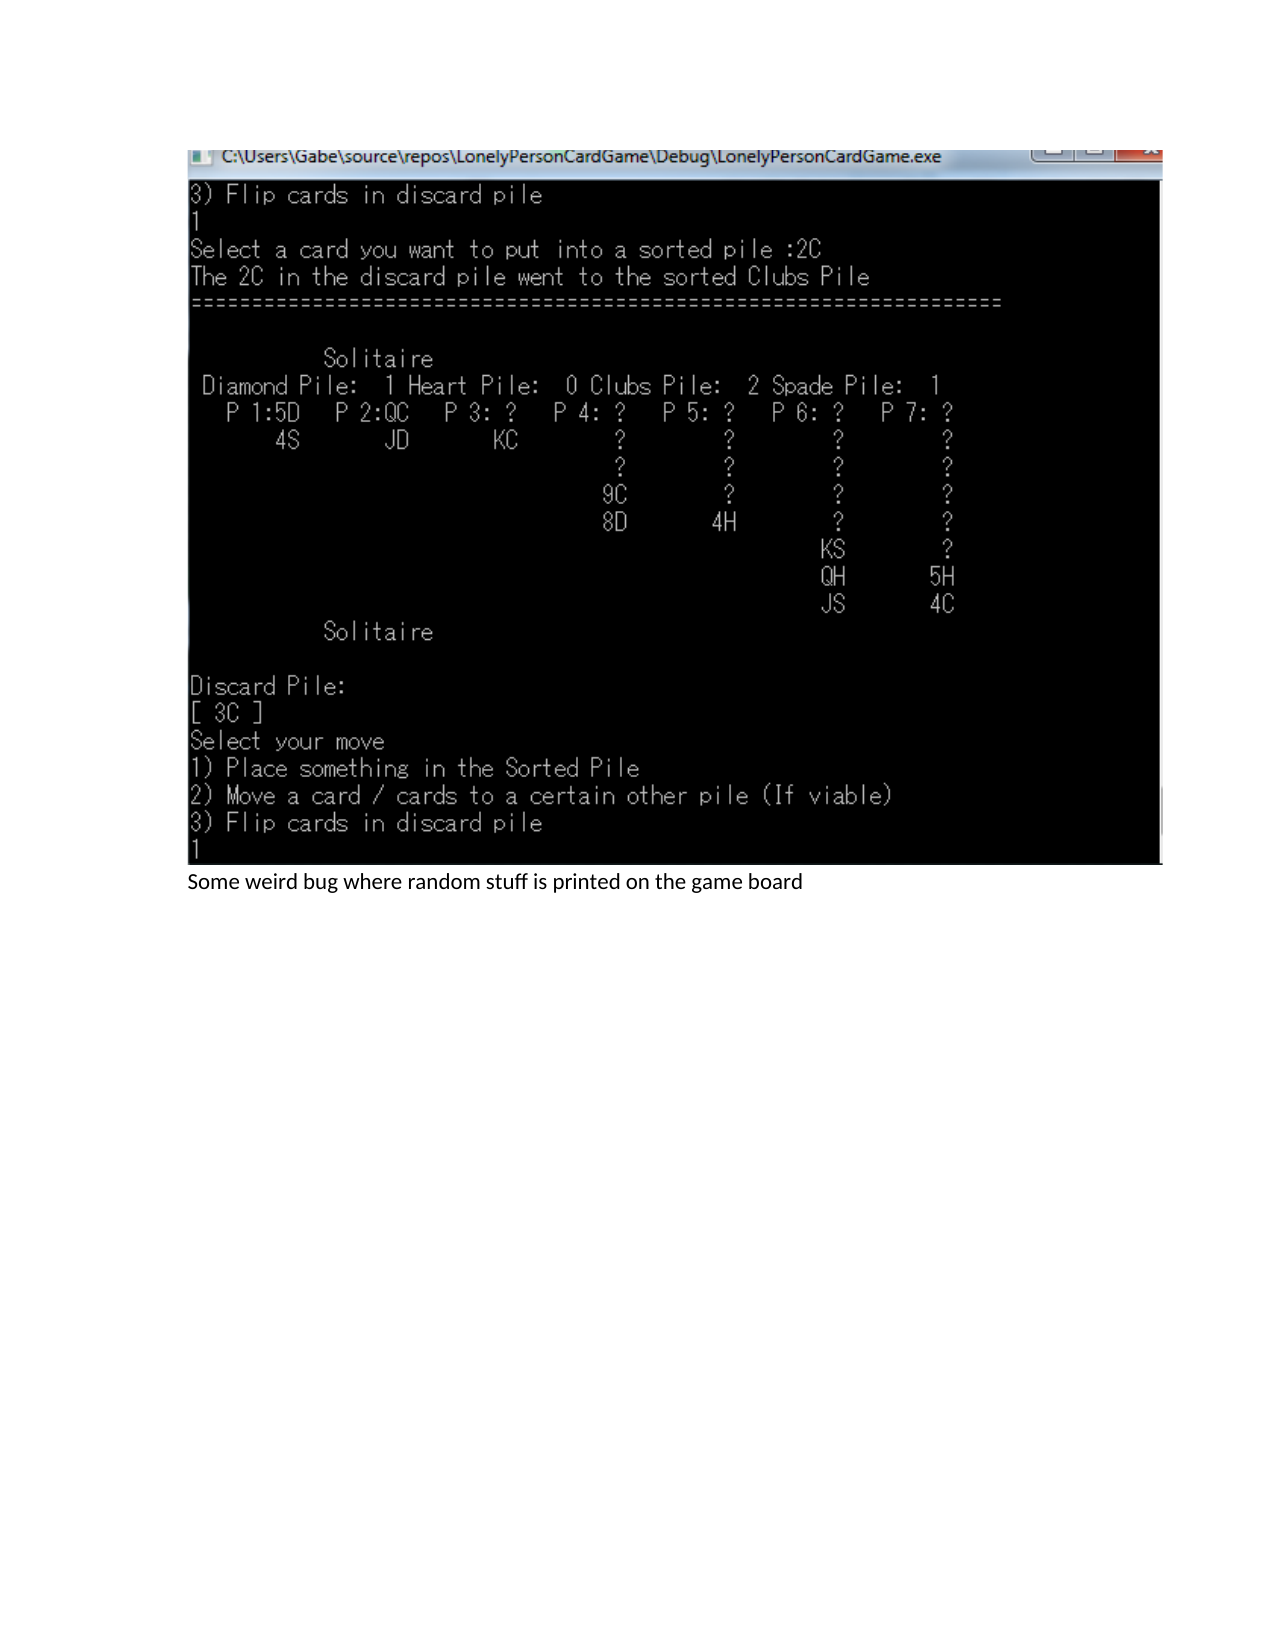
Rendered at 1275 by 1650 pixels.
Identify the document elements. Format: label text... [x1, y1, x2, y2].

picture [187, 150, 1163, 865]
text Some weird bug where random stuff is printed on the game board [187, 867, 1125, 895]
